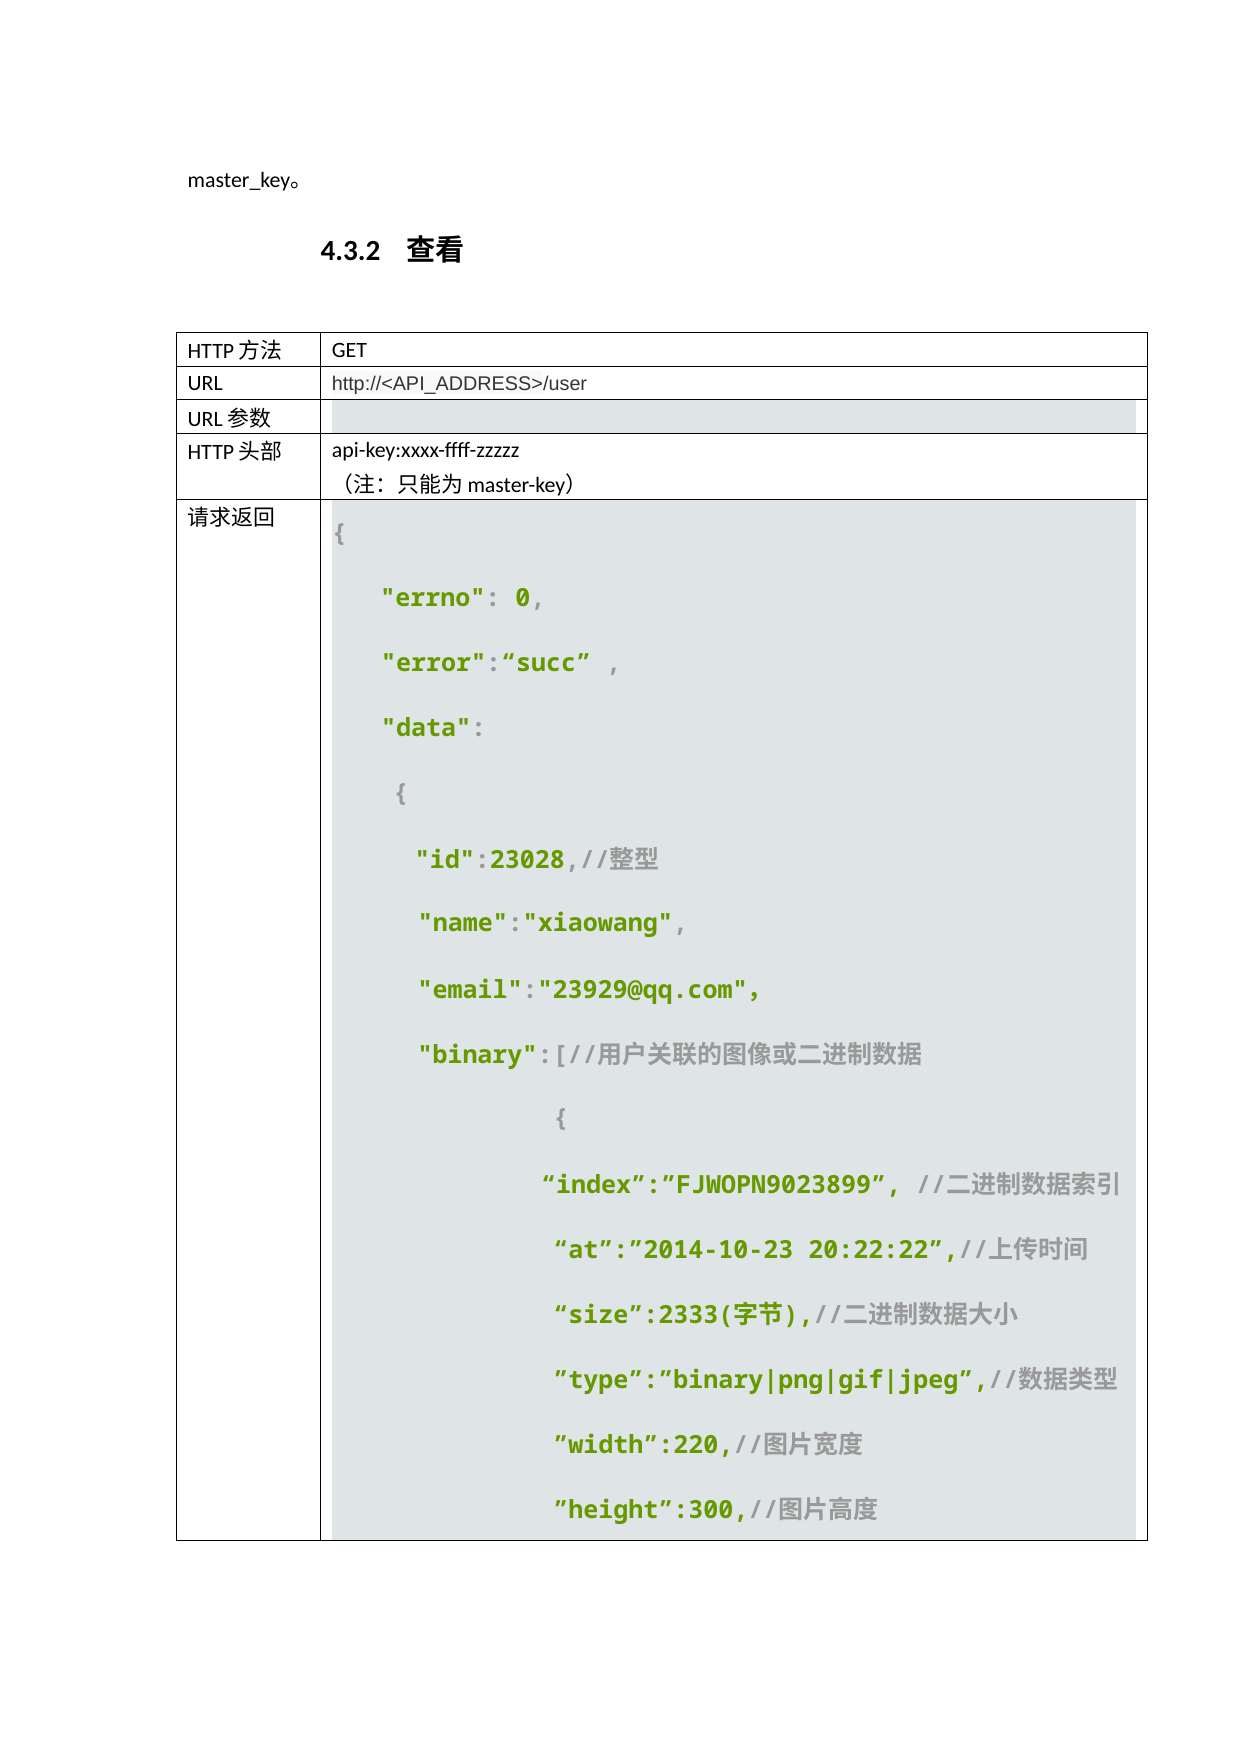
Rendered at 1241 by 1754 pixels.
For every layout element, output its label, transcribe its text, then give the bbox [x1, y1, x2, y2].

table_cell [321, 400, 332, 433]
table_cell http://<API_ADDRESS>/user [321, 367, 1147, 399]
table_cell 请求返回 [177, 500, 320, 1540]
table_header GET [321, 333, 1147, 366]
table_cell [1136, 400, 1147, 433]
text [187, 162, 1053, 194]
table_cell HTTP头部 [177, 434, 320, 499]
table_header HTTP方法 [177, 333, 320, 366]
table_cell URL参数 [177, 400, 320, 433]
table_cell api-key:xxxx-ffff-zzzzz （注：只能为master-key） [321, 434, 1147, 499]
subtitle 查看 [320, 215, 1053, 280]
table_cell URL [177, 367, 320, 399]
